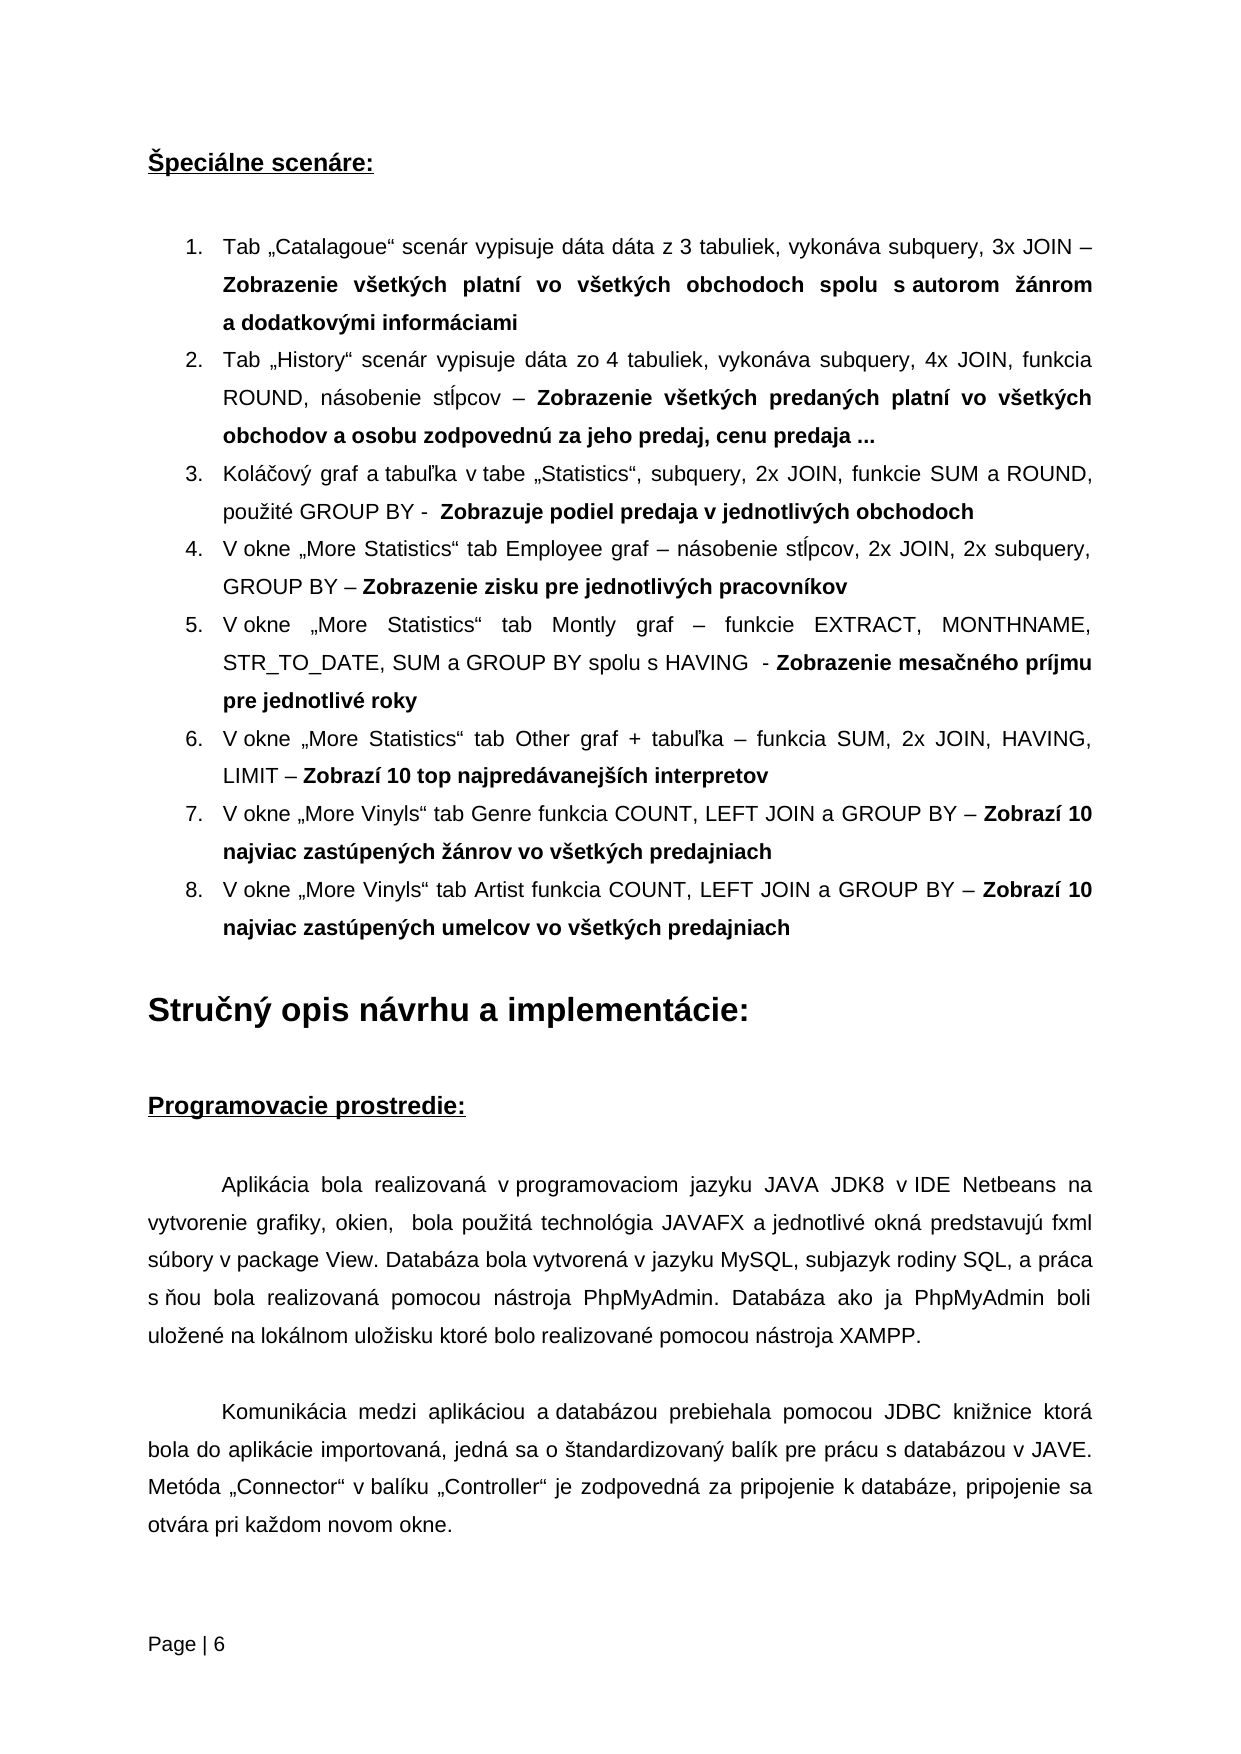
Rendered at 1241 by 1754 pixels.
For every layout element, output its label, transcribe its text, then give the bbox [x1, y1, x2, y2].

list V okne „More Statistics“ tab Other graf + tabuľka – funkcia SUM, 2x JOIN, HAVING, LIMIT – Zobrazí 10 top najpredávanejších interpretov [185, 725, 1093, 788]
list V okne „More Vinyls“ tab Genre funkcia COUNT, LEFT JOIN a GROUP BY – Zobrazí 10 najviac zastúpených žánrov vo všetkých predajniach [185, 801, 1093, 864]
list Koláčový graf a tabuľka v tabe „Statistics“, subquery, 2x JOIN, funkcie SUM a ROUND, použité GROUP BY - Zobrazuje podiel predaja v jednotlivých obchodoch [185, 461, 1093, 524]
text Špeciálne scenáre: [148, 148, 1093, 176]
list V okne „More Statistics“ tab Employee graf – násobenie stĺpcov, 2x JOIN, 2x subquery, GROUP BY – Zobrazenie zisku pre jednotlivých pracovníkov [185, 536, 1093, 599]
list Tab „History“ scenár vypisuje dáta zo 4 tabuliek, vykonáva subquery, 4x JOIN, funkcia ROUND, násobenie stĺpcov – Zobrazenie všetkých predaných platní vo všetkých obchodov a osobu zodpovednú za jeho predaj, cenu predaja ... [185, 347, 1093, 448]
text Komunikácia medzi aplikáciou a databázou prebiehala pomocou JDBC knižnice ktorá bola do aplikácie importovaná, jedná sa o štandardizovaný balík pre prácu s databázou v JAVE. Metóda „Connector“ v balíku „Controller“ je zodpovedná za pripojenie k databáze, pripojenie sa otvára pri každom novom okne. [148, 1399, 1093, 1537]
list Tab „Catalagoue“ scenár vypisuje dáta dáta z 3 tabuliek, vykonáva subquery, 3x JOIN – Zobrazenie všetkých platní vo všetkých obchodoch spolu s autorom žánrom a dodatkovými informáciami [185, 234, 1093, 335]
text Stručný opis návrhu a implementácie: [148, 990, 1093, 1028]
list V okne „More Statistics“ tab Montly graf – funkcie EXTRACT, MONTHNAME, STR_TO_DATE, SUM a GROUP BY spolu s HAVING - Zobrazenie mesačného príjmu pre jednotlivé roky [185, 612, 1093, 713]
list V okne „More Vinyls“ tab Artist funkcia COUNT, LEFT JOIN a GROUP BY – Zobrazí 10 najviac zastúpených umelcov vo všetkých predajniach [185, 877, 1093, 940]
text Aplikácia bola realizovaná v programovaciom jazyku JAVA JDK8 v IDE Netbeans na vytvorenie grafiky, okien, bola použitá technológia JAVAFX a jednotlivé okná predstavujú fxml súbory v package View. Databáza bola vytvorená v jazyku MySQL, subjazyk rodiny SQL, a práca s ňou bola realizovaná pomocou nástroja PhpMyAdmin. Databáza ako ja PhpMyAdmin boli uložené na lokálnom uložisku ktoré bolo realizované pomocou nástroja XAMPP. [148, 1172, 1093, 1348]
text Programovacie prostredie: [148, 1091, 1093, 1119]
